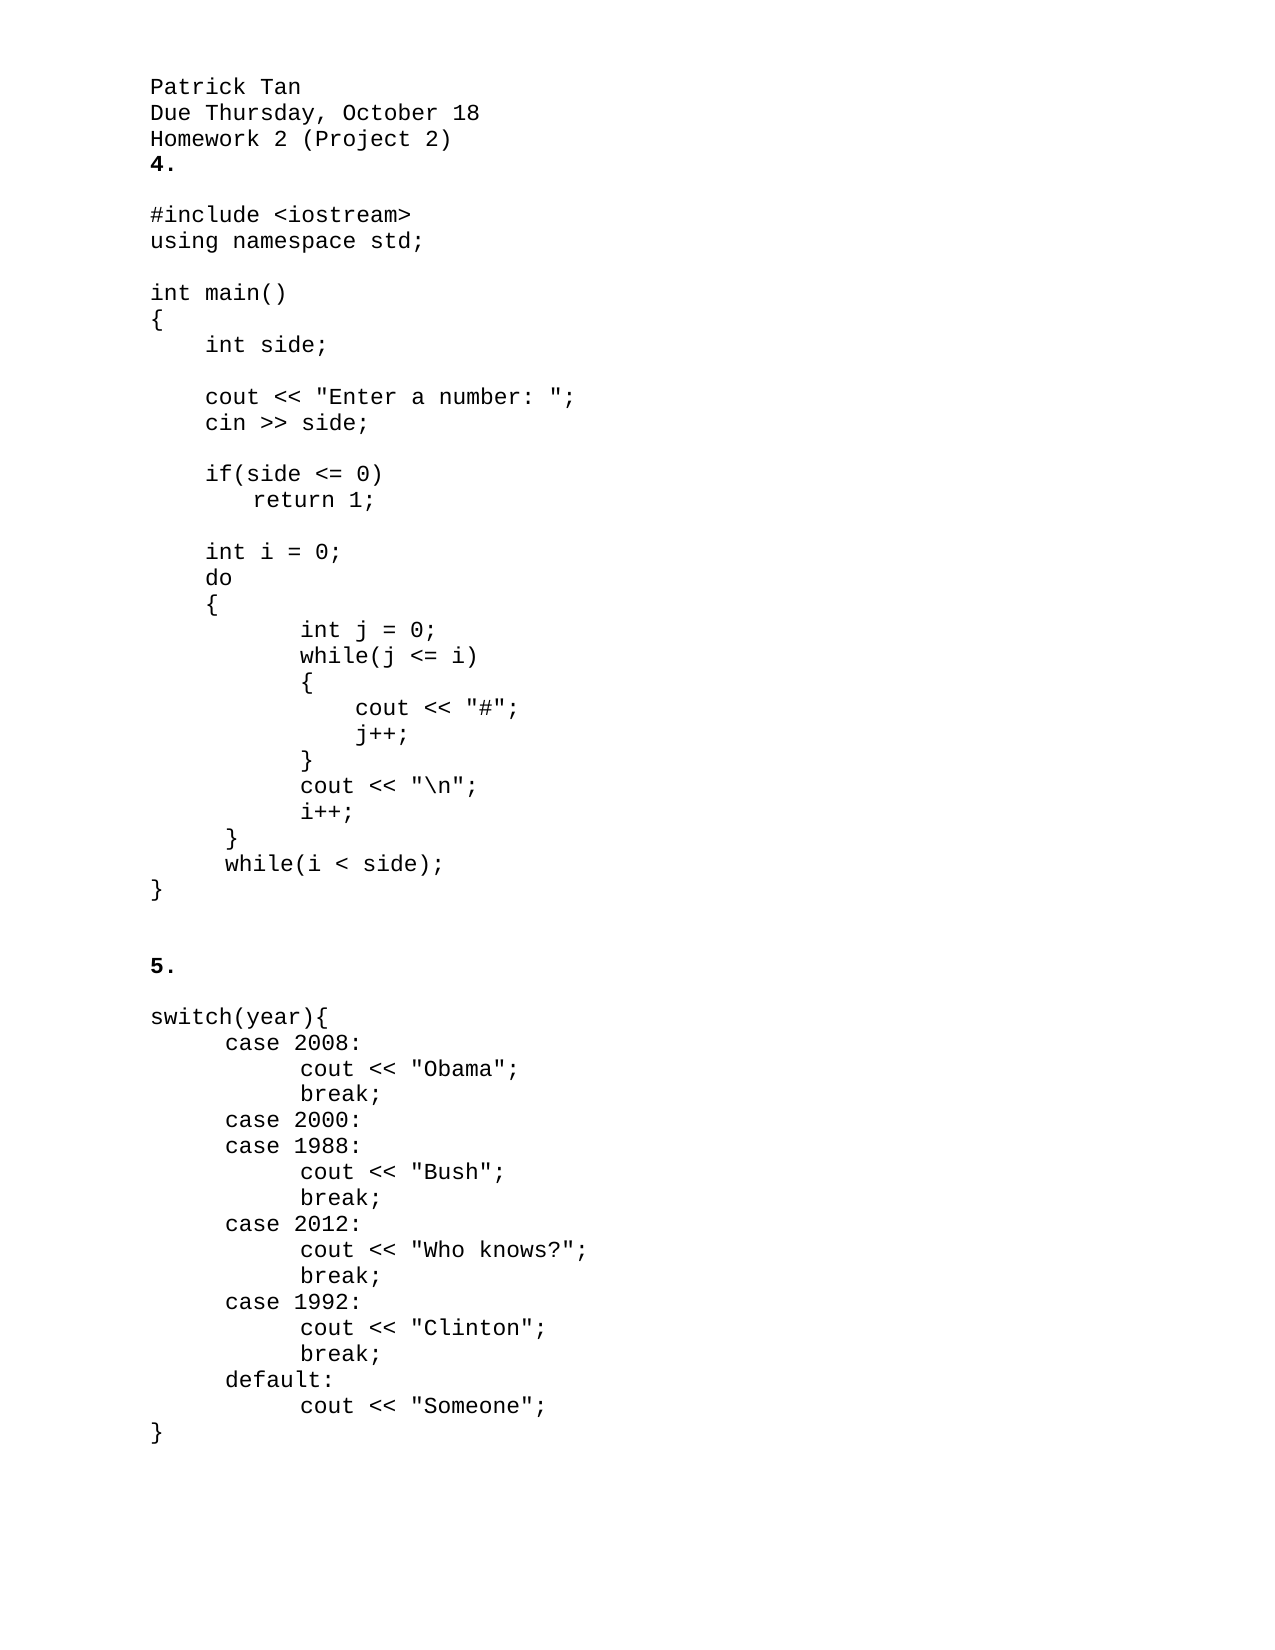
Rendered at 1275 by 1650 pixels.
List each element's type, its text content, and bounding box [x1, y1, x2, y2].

text cin >> side; [150, 411, 1125, 437]
text return 1; [150, 489, 1125, 515]
text while(j <= i) [150, 644, 1125, 670]
text { [150, 670, 1125, 696]
text j++; [150, 722, 1125, 748]
text break; [150, 1264, 1125, 1290]
text int i = 0; [150, 541, 1125, 567]
text { [150, 307, 1125, 333]
text switch(year){ [150, 1005, 1125, 1031]
text } [150, 1420, 1125, 1446]
text while(i < side); [150, 852, 1125, 878]
text case 1988: [150, 1135, 1125, 1161]
text cout << "Who knows?"; [150, 1238, 1125, 1264]
text { [150, 592, 1125, 618]
text case 2000: [150, 1109, 1125, 1135]
text cout << "\n"; [150, 774, 1125, 800]
text i++; [150, 800, 1125, 826]
text cout << "Obama"; [150, 1057, 1125, 1083]
text 4. [150, 153, 1125, 179]
text int main() [150, 281, 1125, 307]
text int side; [150, 333, 1125, 359]
text cout << "Enter a number: "; [150, 385, 1125, 411]
text cout << "Clinton"; [150, 1316, 1125, 1342]
text case 2008: [150, 1031, 1125, 1057]
text do [150, 567, 1125, 592]
text cout << "Bush"; [150, 1161, 1125, 1187]
text if(side <= 0) [150, 463, 1125, 489]
text case 2012: [150, 1212, 1125, 1238]
text break; [150, 1083, 1125, 1109]
text int j = 0; [150, 618, 1125, 644]
text } [150, 748, 1125, 774]
text } [150, 878, 1125, 904]
text using namespace std; [150, 229, 1125, 255]
text 5. [150, 954, 1125, 980]
text cout << "#"; [150, 696, 1125, 722]
text break; [150, 1342, 1125, 1368]
text case 1992: [150, 1290, 1125, 1316]
text #include <iostream> [150, 203, 1125, 229]
text break; [150, 1187, 1125, 1212]
text cout << "Someone"; [150, 1394, 1125, 1420]
text default: [150, 1368, 1125, 1394]
text } [150, 826, 1125, 852]
